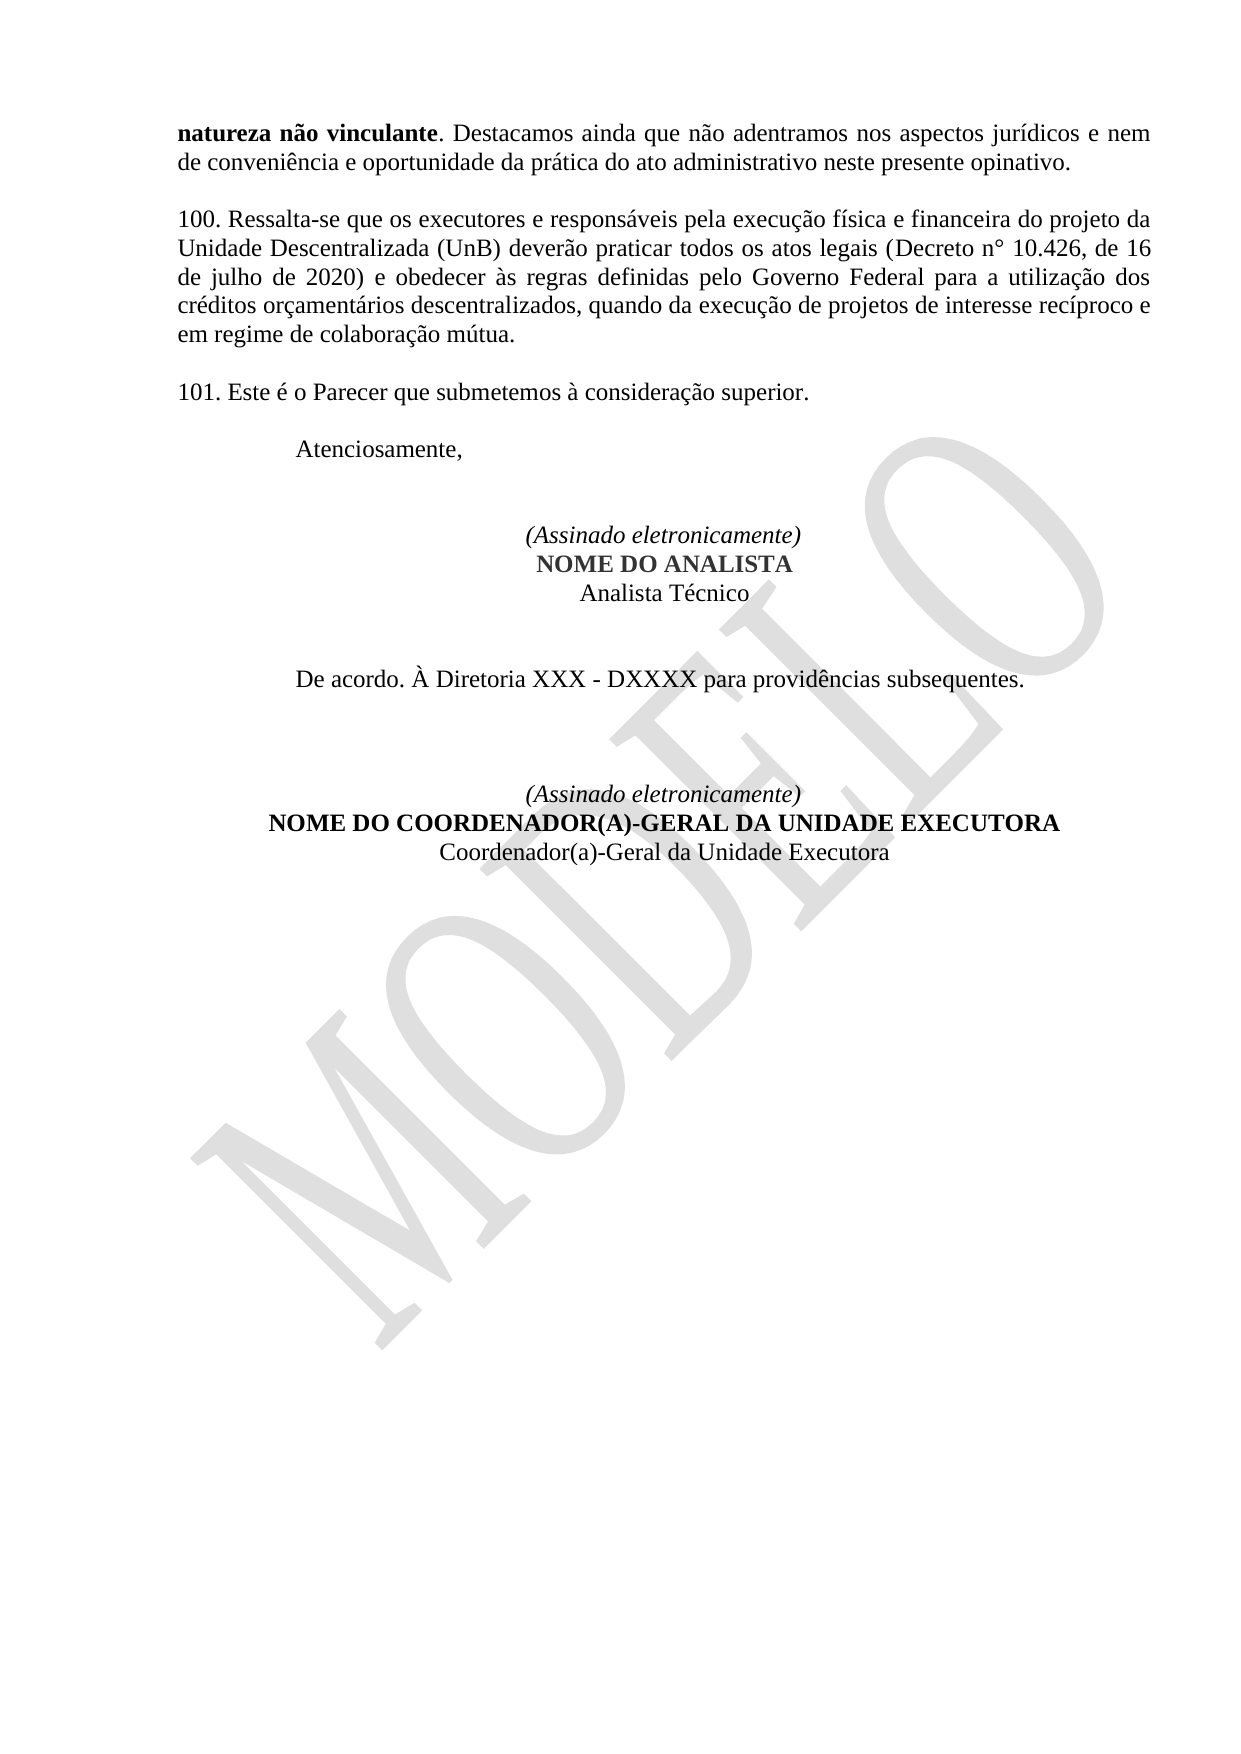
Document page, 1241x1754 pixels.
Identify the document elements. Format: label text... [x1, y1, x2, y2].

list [177, 118, 1152, 176]
text (Assinado eletronicamente) [183, 779, 1145, 808]
text De acordo. À Diretoria XXX - DXXXX para providências subsequentes. [295, 664, 1145, 693]
text 101. Este é o Parecer que submetemos à consideração superior. [177, 377, 1152, 406]
text NOME DO ANALISTA [177, 549, 1152, 578]
text Atenciosamente, [177, 434, 1152, 463]
text Coordenador(a)-Geral da Unidade Executora [177, 837, 1152, 866]
text Analista Técnico [177, 578, 1152, 607]
text NOME DO COORDENADOR(A)-GERAL DA UNIDADE EXECUTORA [183, 808, 1145, 837]
text (Assinado eletronicamente) [177, 521, 1152, 549]
text 100. Ressalta-se que os executores e responsáveis pela execução física e financeira do projeto da Unidade Descentralizada (UnB) deverão praticar todos os atos legais (Decreto n° 10.426, de 16 de julho de 2020) e obedecer às regras definidas pelo Governo Federal para a utilização dos créditos orçamentários descentralizados, quando da execução de projetos de interesse recíproco e em regime de colaboração mútua. [177, 204, 1152, 348]
